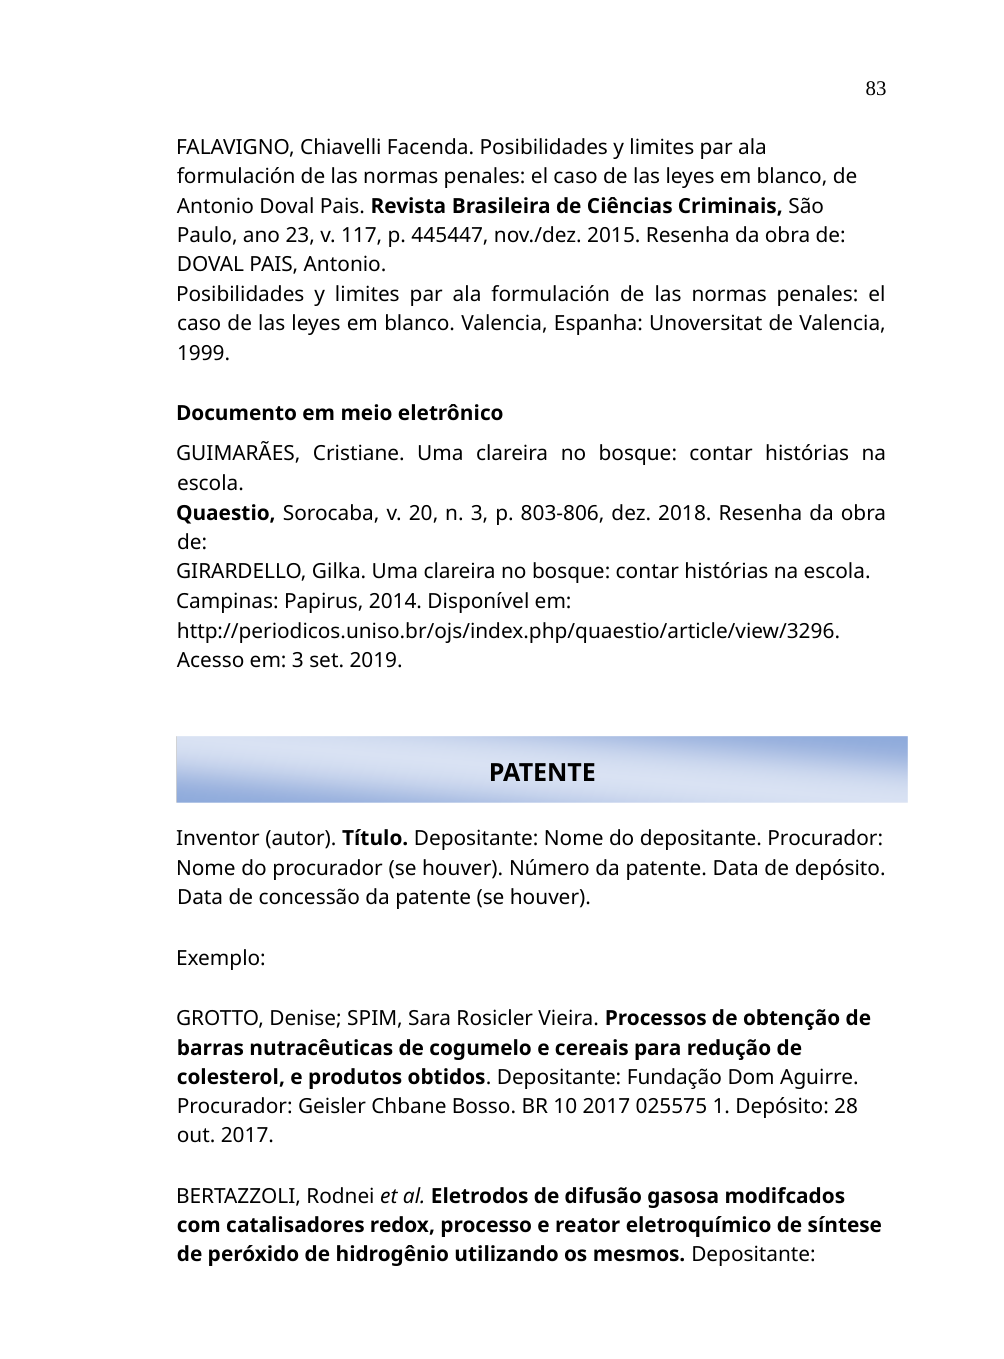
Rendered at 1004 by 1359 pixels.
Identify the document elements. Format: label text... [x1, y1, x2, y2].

subtitle Documento em meio eletrônico [176, 398, 923, 426]
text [176, 1181, 887, 1268]
picture [176, 735, 908, 803]
text GIRARDELLO, Gilka. Uma clareira no bosque: contar histórias na escola. [176, 557, 887, 585]
text Quaestio, Sorocaba, v. 20, n. 3, p. 803-806, dez. 2018. Resenha da obra de: [176, 498, 887, 555]
text Inventor (autor). Título. Depositante: Nome do depositante. Procurador: [176, 823, 887, 852]
text Campinas: Papirus, 2014. Disponível em: http://periodicos.uniso.br/ojs/index.php/quaestio/article/view/3296. Acesso em: 3 set. 2019. [176, 586, 887, 673]
text Posibilidades y limites par ala formulación de las normas penales: el caso de las leyes em blanco. Valencia, Espanha: Unoversitat de Valencia, 1999. [176, 279, 887, 366]
text FALAVIGNO, Chiavelli Facenda. Posibilidades y limites par ala formulación de las normas penales: el caso de las leyes em blanco, de Antonio Doval Pais. Revista Brasileira de Ciências Criminais, São Paulo, ano 23, v. 117, p. 445447, nov./dez. 2015. Resenha da obra de: DOVAL PAIS, Antonio. [176, 132, 887, 278]
text Exemplo: [176, 943, 887, 971]
text Nome do procurador (se houver). Número da patente. Data de depósito. Data de concessão da patente (se houver). [176, 853, 887, 911]
text GROTTO, Denise; SPIM, Sara Rosicler Vieira. Processos de obtenção de barras nutracêuticas de cogumelo e cereais para redução de colesterol, e produtos obtidos. Depositante: Fundação Dom Aguirre. Procurador: Geisler Chbane Bosso. BR 10 2017 025575 1. Depósito: 28 out. 2017. [176, 1003, 887, 1149]
text GUIMARÃES, Cristiane. Uma clareira no bosque: contar histórias na escola. [176, 438, 887, 496]
